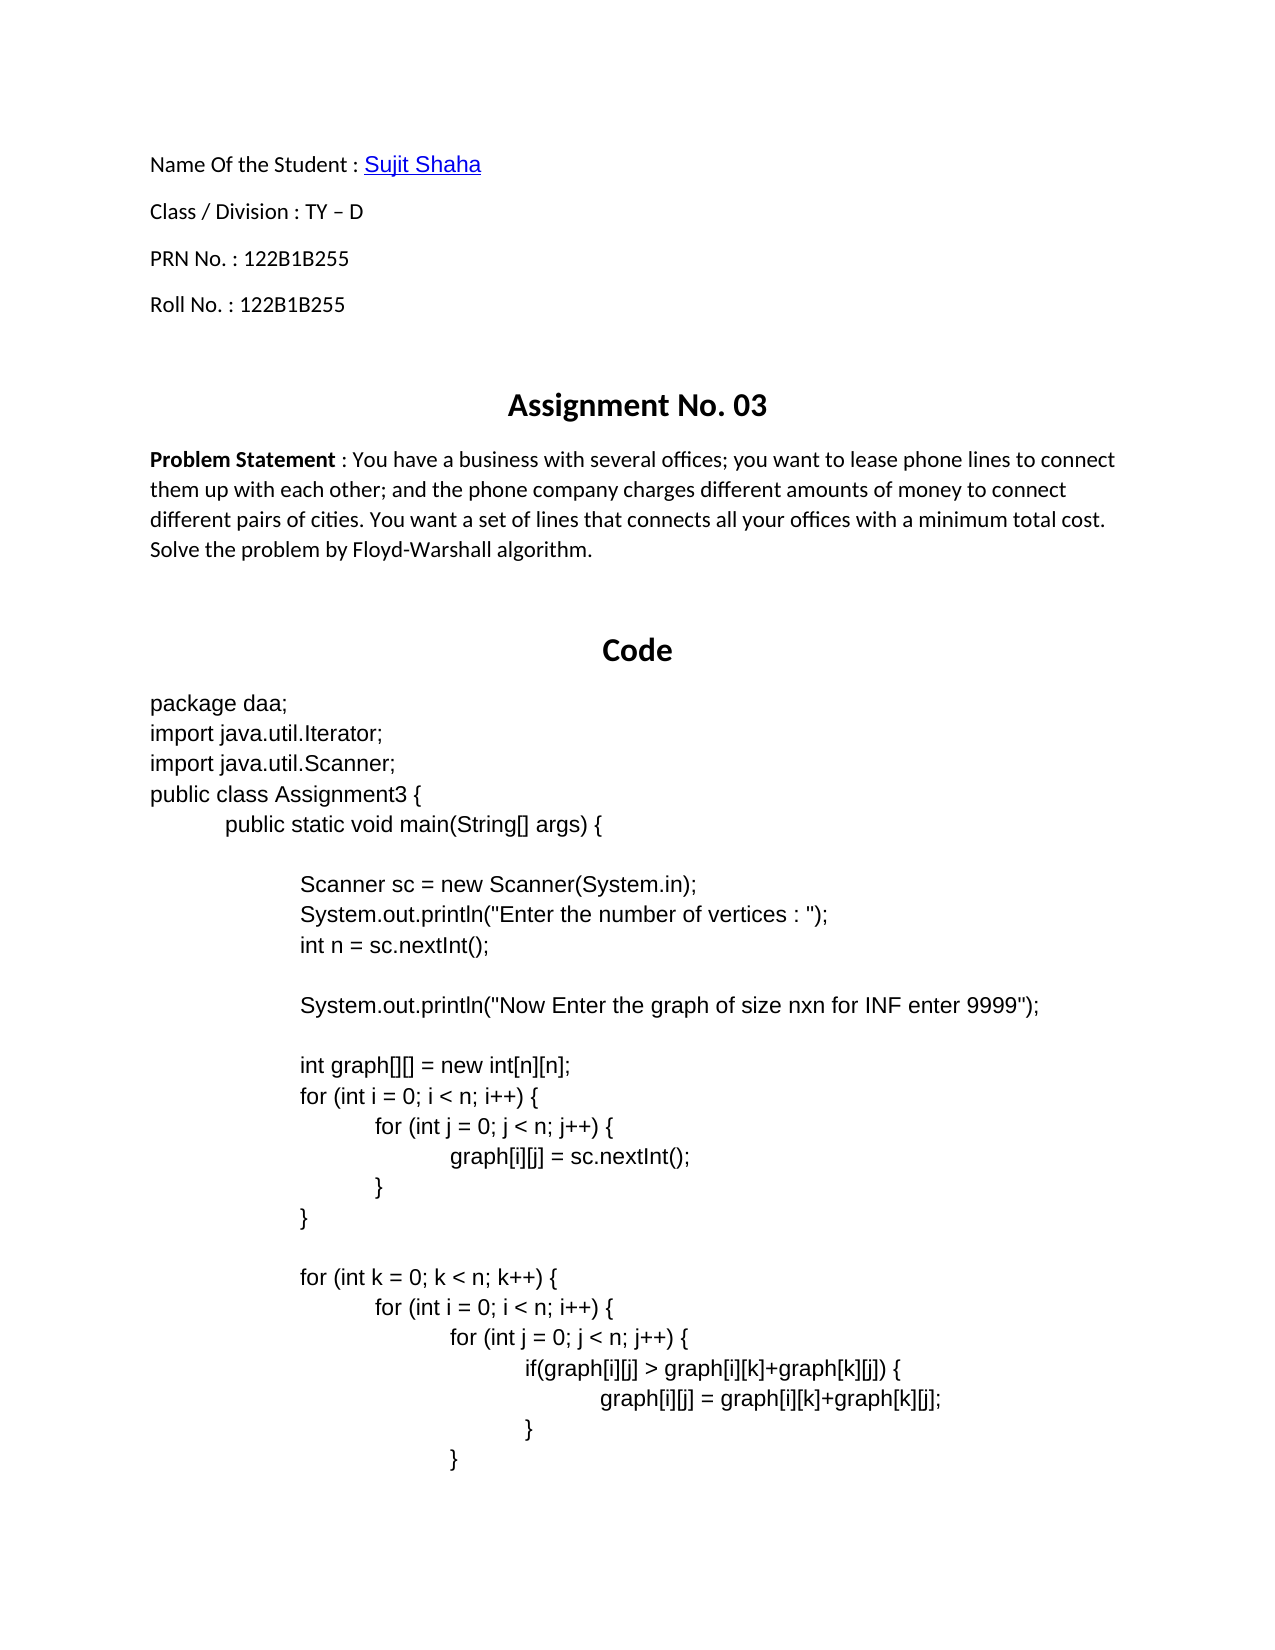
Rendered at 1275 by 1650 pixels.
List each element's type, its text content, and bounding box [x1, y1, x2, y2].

text PRN No. : 122B1B255 [150, 244, 1125, 272]
text } [150, 1445, 1125, 1472]
text for (int k = 0; k < n; k++) { [150, 1264, 1125, 1290]
text } [150, 1203, 1125, 1230]
text for (int i = 0; i < n; i++) { [150, 1294, 1125, 1321]
text graph[i][j] = sc.nextInt(); [150, 1143, 1125, 1169]
text int graph[][] = new int[n][n]; [150, 1052, 1125, 1079]
text Problem Statement : You have a business with several offices; you want to lease phone lines to connect them up with each other; and the phone company charges different amounts of money to connect different pairs of cities. You want a set of lines that connects all your offices with a minimum total cost. Solve the problem by Floyd-Warshall algorithm. [150, 445, 1125, 564]
text Roll No. : 122B1B255 [150, 291, 1125, 319]
text } [150, 1415, 1125, 1441]
text Class / Division : TY – D [150, 197, 1125, 225]
text graph[i][j] = graph[i][k]+graph[k][j]; [150, 1385, 1125, 1411]
text int n = sc.nextInt(); [150, 932, 1125, 958]
text import java.util.Scanner; [150, 750, 1125, 777]
text Assignment No. 03 [150, 384, 1125, 425]
text Code [150, 629, 1125, 670]
text System.out.println("Enter the number of vertices : "); [150, 901, 1125, 928]
text for (int i = 0; i < n; i++) { [150, 1083, 1125, 1109]
text for (int j = 0; j < n; j++) { [150, 1113, 1125, 1139]
text for (int j = 0; j < n; j++) { [150, 1324, 1125, 1351]
text } [150, 1173, 1125, 1200]
text public static void main(String[] args) { [150, 811, 1125, 837]
text if(graph[i][j] > graph[i][k]+graph[k][j]) { [150, 1354, 1125, 1381]
text public class Assignment3 { [150, 781, 1125, 807]
text Name Of the Student : Sujit Shaha [150, 150, 1125, 178]
text package daa; [150, 690, 1125, 716]
text System.out.println("Now Enter the graph of size nxn for INF enter 9999"); [150, 992, 1125, 1018]
text import java.util.Iterator; [150, 720, 1125, 747]
text Scanner sc = new Scanner(System.in); [150, 871, 1125, 898]
